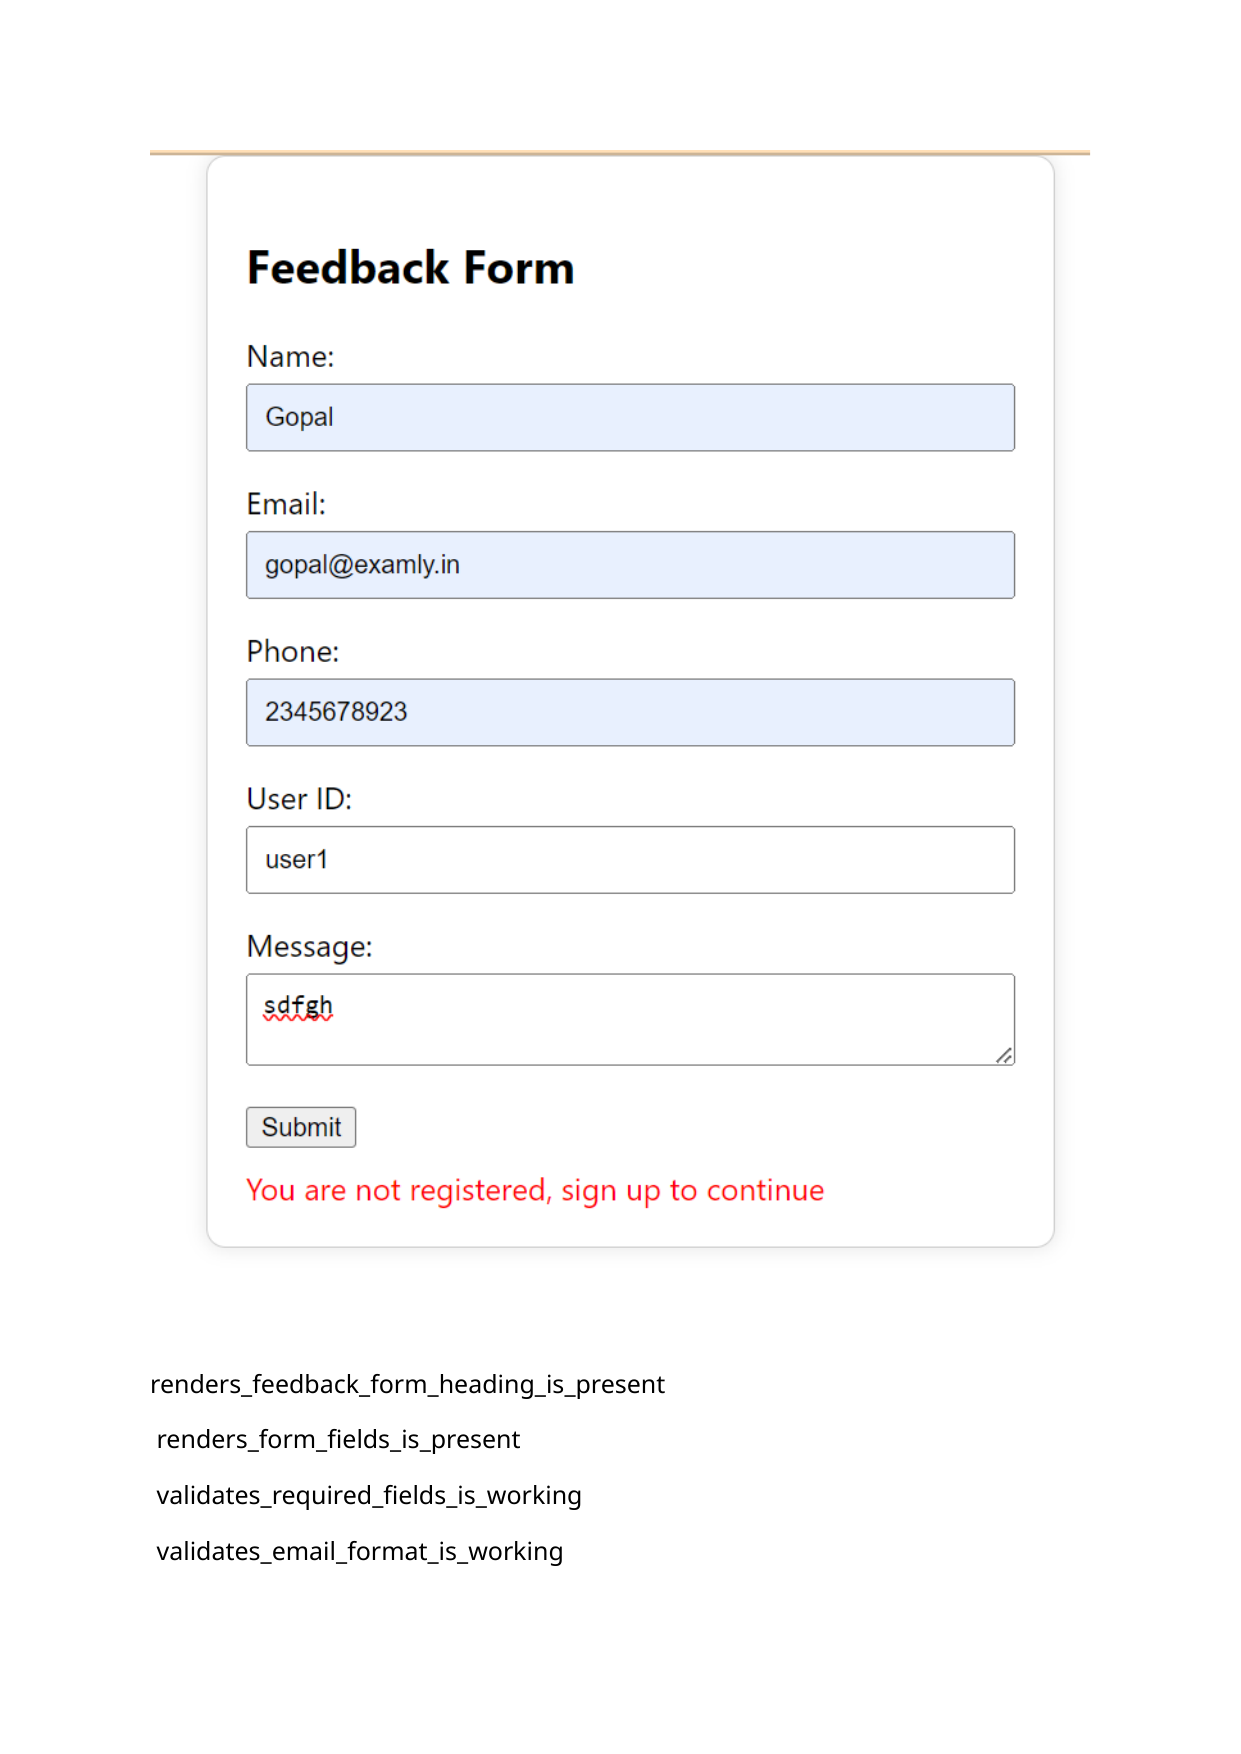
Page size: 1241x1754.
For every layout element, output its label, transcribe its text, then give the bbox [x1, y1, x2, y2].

picture [150, 150, 1091, 1289]
text renders_form_fields_is_present [150, 1422, 1090, 1456]
text validates_email_format_is_working [150, 1534, 1090, 1568]
text renders_feedback_form_heading_is_present [150, 1366, 1090, 1400]
text validates_required_fields_is_working [150, 1478, 1090, 1512]
